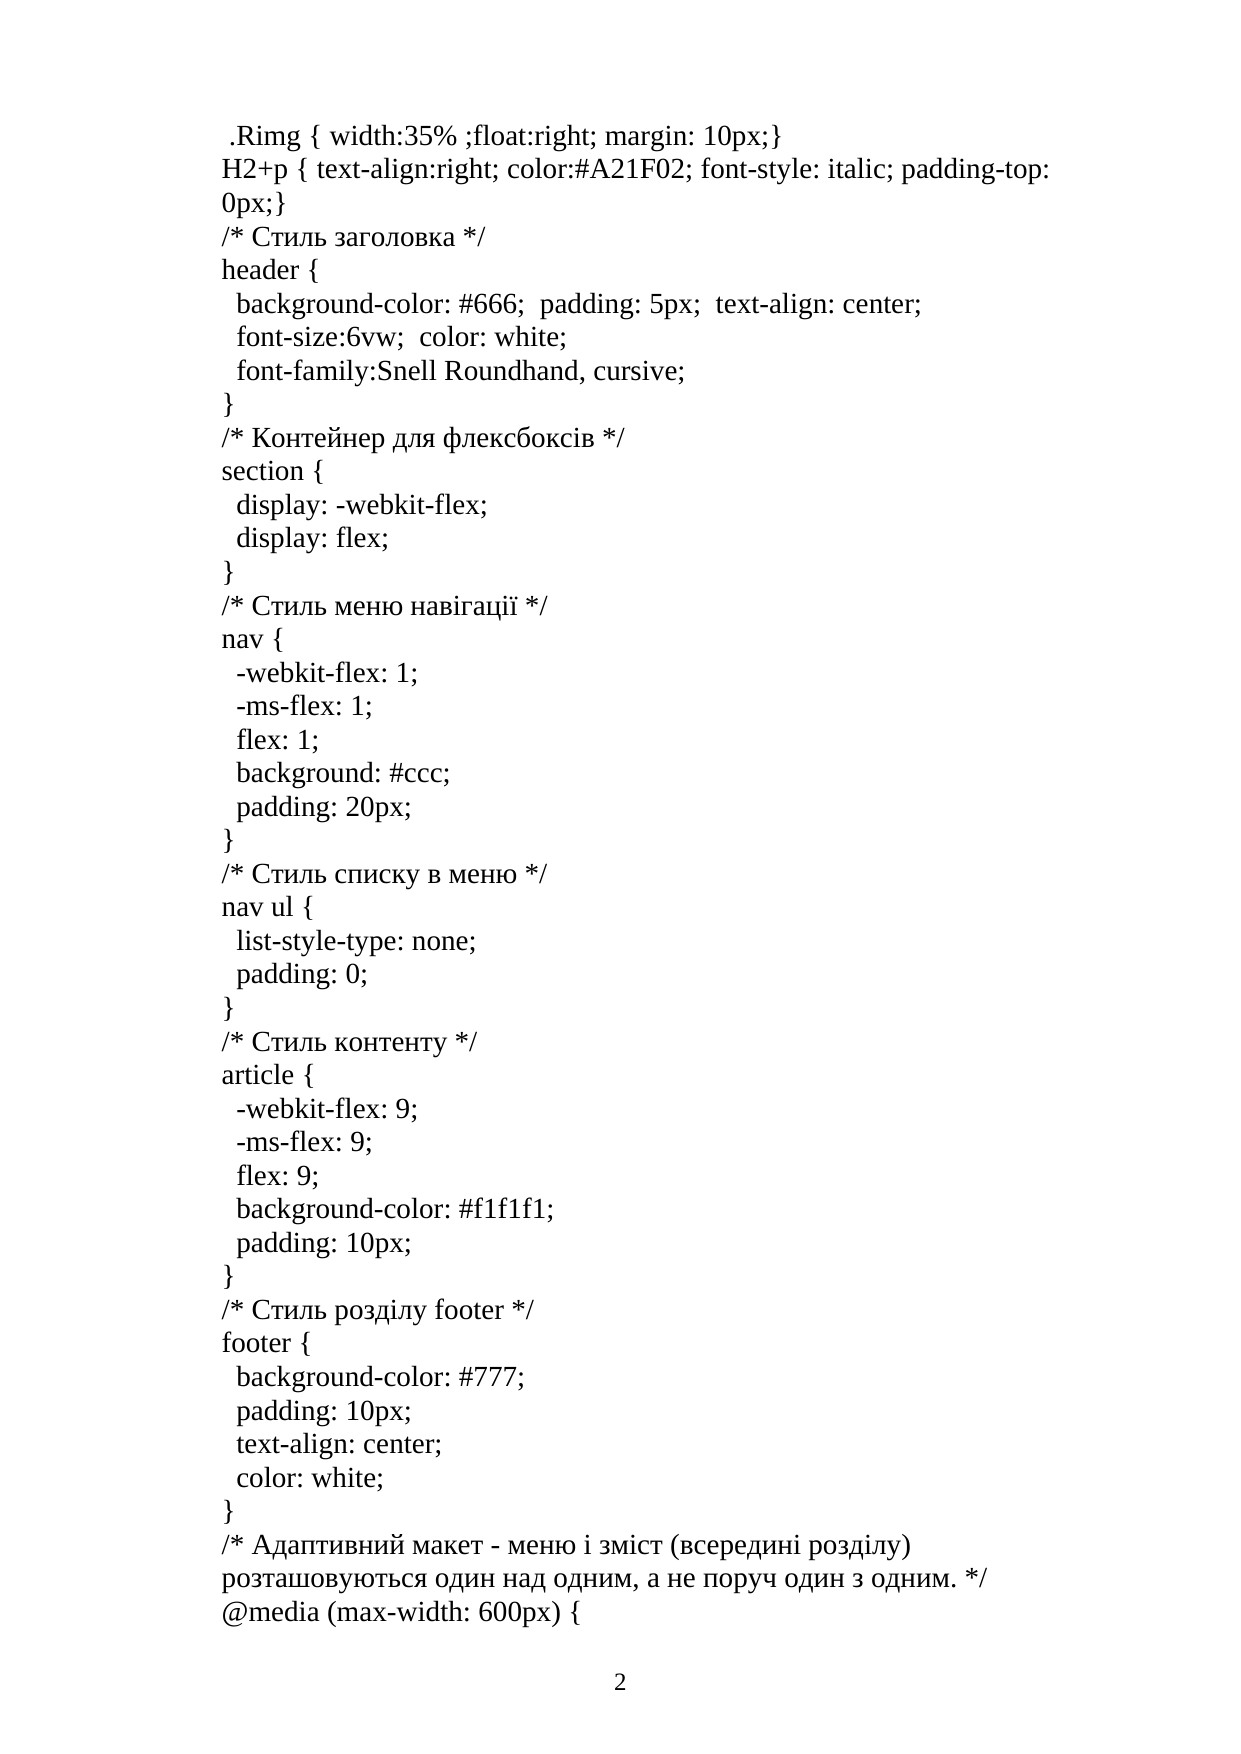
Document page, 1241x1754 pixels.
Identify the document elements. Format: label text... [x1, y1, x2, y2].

text nav ul { [221, 889, 1122, 923]
text -webkit-flex: 1; [221, 655, 1122, 688]
text -ms-flex: 9; [221, 1124, 1122, 1158]
text color: white; [221, 1460, 1122, 1493]
text /* Стиль списку в меню */ [221, 856, 1122, 889]
text background-color: #777; [221, 1359, 1122, 1393]
text font-size:6vw; color: white; [221, 319, 1122, 353]
text list-style-type: none; [221, 923, 1122, 957]
text text-align: center; [221, 1426, 1122, 1460]
text } [221, 1258, 1122, 1292]
text padding: 20px; [221, 789, 1122, 822]
text header { [221, 252, 1122, 286]
text } [221, 386, 1122, 420]
text font-family:Snell Roundhand, cursive; [221, 353, 1122, 386]
text -webkit-flex: 9; [221, 1091, 1122, 1124]
text background: #ccc; [221, 755, 1122, 789]
text /* Контейнер для флексбоксів */ [221, 420, 1122, 453]
text } [221, 822, 1122, 856]
text nav { [221, 621, 1122, 655]
text @media (max-width: 600px) { [221, 1594, 1122, 1627]
text article { [221, 1057, 1122, 1091]
text .Rimg { width:35% ;float:right; margin: 10px;} [221, 118, 1122, 152]
text /* Адаптивний макет - меню і зміст (всередині розділу) розташовуються один над одним, а не поруч один з одним. */ [221, 1527, 1122, 1594]
text } [221, 554, 1122, 588]
text -ms-flex: 1; [221, 688, 1122, 722]
text H2+p { text-align:right; color:#A21F02; font-style: italic; padding-top: 0px;} [221, 152, 1122, 219]
text flex: 9; [221, 1158, 1122, 1191]
text padding: 10px; [221, 1225, 1122, 1258]
text /* Стиль контенту */ [221, 1024, 1122, 1057]
text /* Стиль заголовка */ [221, 219, 1122, 252]
text padding: 0; [221, 957, 1122, 990]
text background-color: #f1f1f1; [221, 1191, 1122, 1225]
text background-color: #666; padding: 5px; text-align: center; [221, 286, 1122, 319]
text display: flex; [221, 521, 1122, 554]
text section { [221, 453, 1122, 487]
text footer { [221, 1326, 1122, 1359]
text display: -webkit-flex; [221, 487, 1122, 521]
text } [221, 1493, 1122, 1527]
text /* Стиль розділу footer */ [221, 1292, 1122, 1326]
text } [221, 990, 1122, 1024]
text /* Стиль меню навігації */ [221, 588, 1122, 621]
text padding: 10px; [221, 1393, 1122, 1426]
text flex: 1; [221, 722, 1122, 755]
